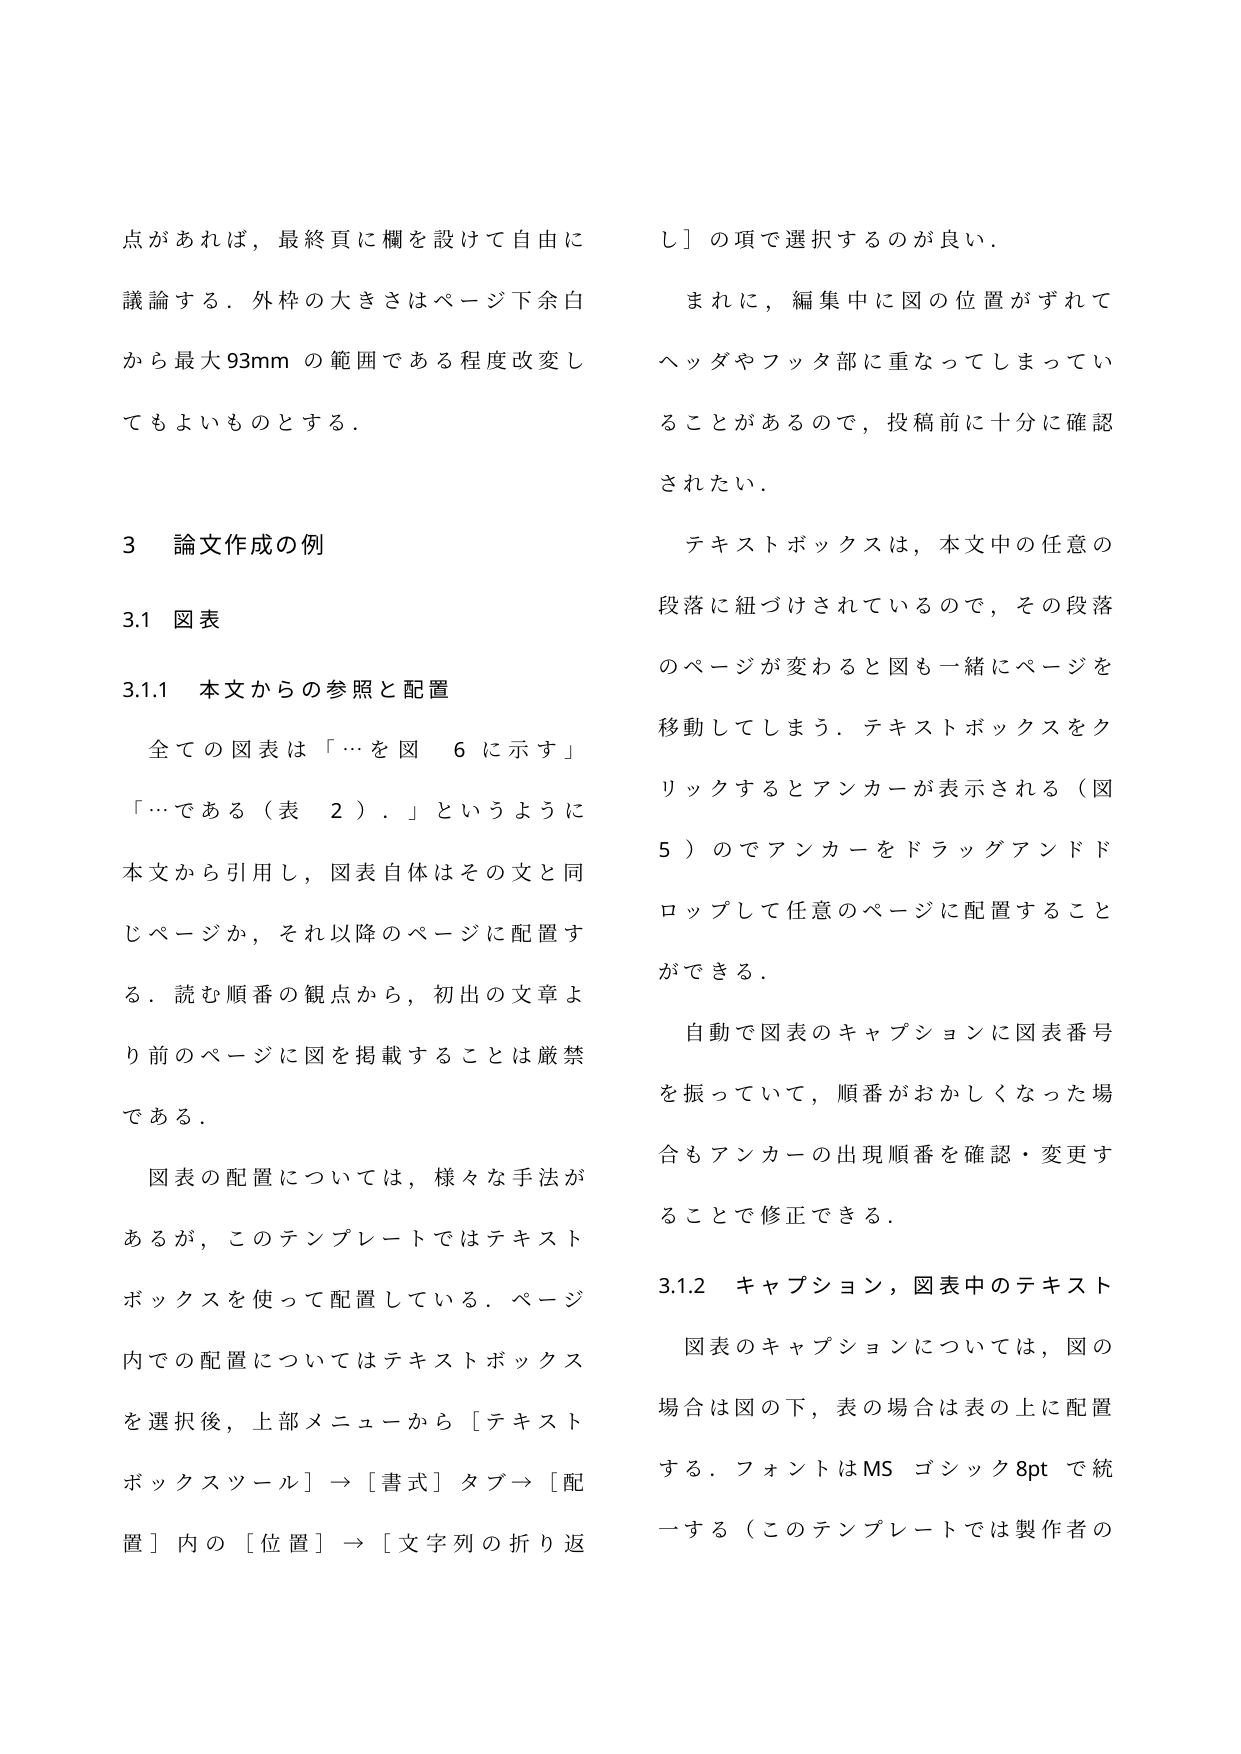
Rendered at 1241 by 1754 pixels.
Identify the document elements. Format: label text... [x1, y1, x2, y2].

text 図表のキャプションについては，図の場合は図の下，表の場合は表の上に配置する．フォントはMSゴシック8ptで統一する（このテンプレートでは製作者の好みで日本語MSゴシック，英数字はMS Pゴシックになっているが必須ではない）． [650, 1315, 1118, 1559]
text 自動で図表のキャプションに図表番号を振っていて，順番がおかしくなった場合もアンカーの出現順番を確認・変更することで修正できる． [650, 1001, 1118, 1245]
text 本文からの参照と配置 [122, 657, 590, 718]
text 論文作成の例 [122, 513, 590, 574]
text まれに，編集中に図の位置がずれてヘッダやフッタ部に重なってしまっていることがあるので，投稿前に十分に確認されたい． [650, 268, 1118, 513]
text 未来ビジョンについては，必須とせず任意とする．論文本体とは別に，「この研究はどういう未来を切り拓くのか」について，著者の視点からアピールしたい点があれば，最終頁に欄を設けて自由に議論する．外枠の大きさはページ下余白から最大93mmの範囲である程度改変してもよいものとする． [122, 207, 590, 452]
text キャプション，図表中のテキスト [650, 1254, 1118, 1315]
text 図表の配置については，様々な手法があるが，このテンプレートではテキストボックスを使って配置している．ページ内での配置についてはテキストボックスを選択後，上部メニューから［テキストボックスツール］→［書式］タブ→［配置］内の［位置］→［文字列の折り返し］の項で選択するのが良い． [122, 1146, 590, 1573]
text 図表の配置については，様々な手法があるが，このテンプレートではテキストボックスを使って配置している．ページ内での配置についてはテキストボックスを選択後，上部メニューから［テキストボックスツール］→［書式］タブ→［配置］内の［位置］→［文字列の折り返し］の項で選択するのが良い． [650, 207, 1118, 268]
text 図表 [122, 588, 590, 649]
